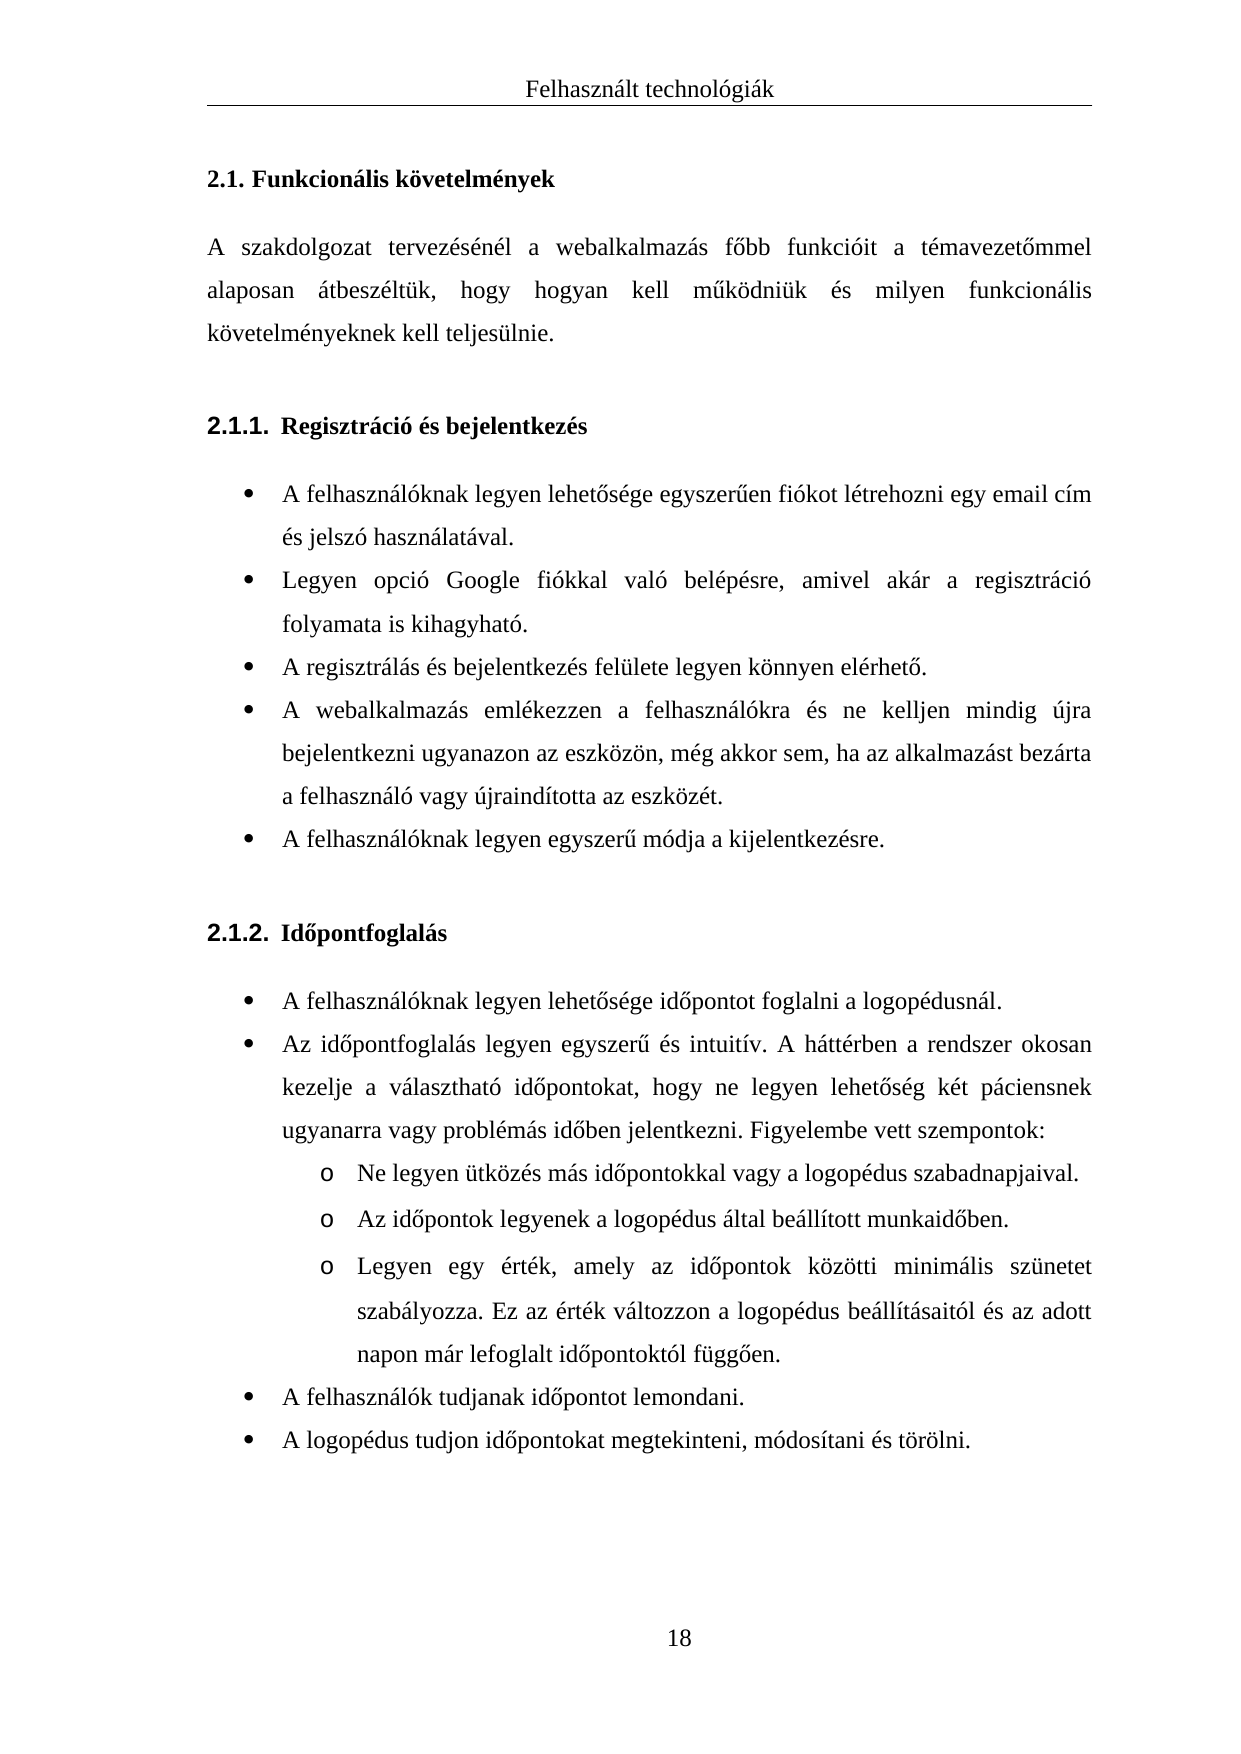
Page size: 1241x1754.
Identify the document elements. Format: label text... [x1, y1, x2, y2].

list A felhasználóknak legyen egyszerű módja a kijelentkezésre. [244, 824, 1092, 853]
text A szakdolgozat tervezésénél a webalkalmazás főbb funkcióit a témavezetőmmel alaposan átbeszéltük, hogy hogyan kell működniük és milyen funkcionális követelményeknek kell teljesülnie. [207, 232, 1092, 347]
subtitle Időpontfoglalás [207, 917, 1092, 946]
list A felhasználóknak legyen lehetősége időpontot foglalni a logopédusnál. [244, 986, 1092, 1014]
subtitle Regisztráció és bejelentkezés [207, 411, 1092, 440]
subtitle Funkcionális követelmények [207, 164, 1092, 192]
list A logopédus tudjon időpontokat megtekinteni, módosítani és törölni. [244, 1425, 1092, 1454]
list A felhasználók tudjanak időpontot lemondani. [244, 1382, 1092, 1411]
list Legyen opció Google fiókkal való belépésre, amivel akár a regisztráció folyamata is kihagyható. [244, 566, 1092, 637]
list A regisztrálás és bejelentkezés felülete legyen könnyen elérhető. [244, 652, 1092, 681]
list A felhasználóknak legyen lehetősége egyszerűen fiókot létrehozni egy email cím és jelszó használatával. [244, 479, 1092, 551]
list Legyen egy érték, amely az időpontok közötti minimális szünetet szabályozza. Ez az érték változzon a logopédus beállításaitól és az adott napon már lefoglalt időpontoktól függően. [319, 1251, 1092, 1368]
list A webalkalmazás emlékezzen a felhasználókra és ne kelljen mindig újra bejelentkezni ugyanazon az eszközön, még akkor sem, ha az alkalmazást bezárta a felhasználó vagy újraindította az eszközét. [244, 695, 1092, 810]
list Az időpontok legyenek a logopédus által beállított munkaidőben. [319, 1204, 1092, 1235]
list Az időpontfoglalás legyen egyszerű és intuitív. A háttérben a rendszer okosan kezelje a választható időpontokat, hogy ne legyen lehetőség két páciensnek ugyanarra vagy problémás időben jelentkezni. Figyelembe vett szempontok: [244, 1029, 1092, 1144]
list Ne legyen ütközés más időpontokkal vagy a logopédus szabadnapjaival. [319, 1158, 1092, 1189]
